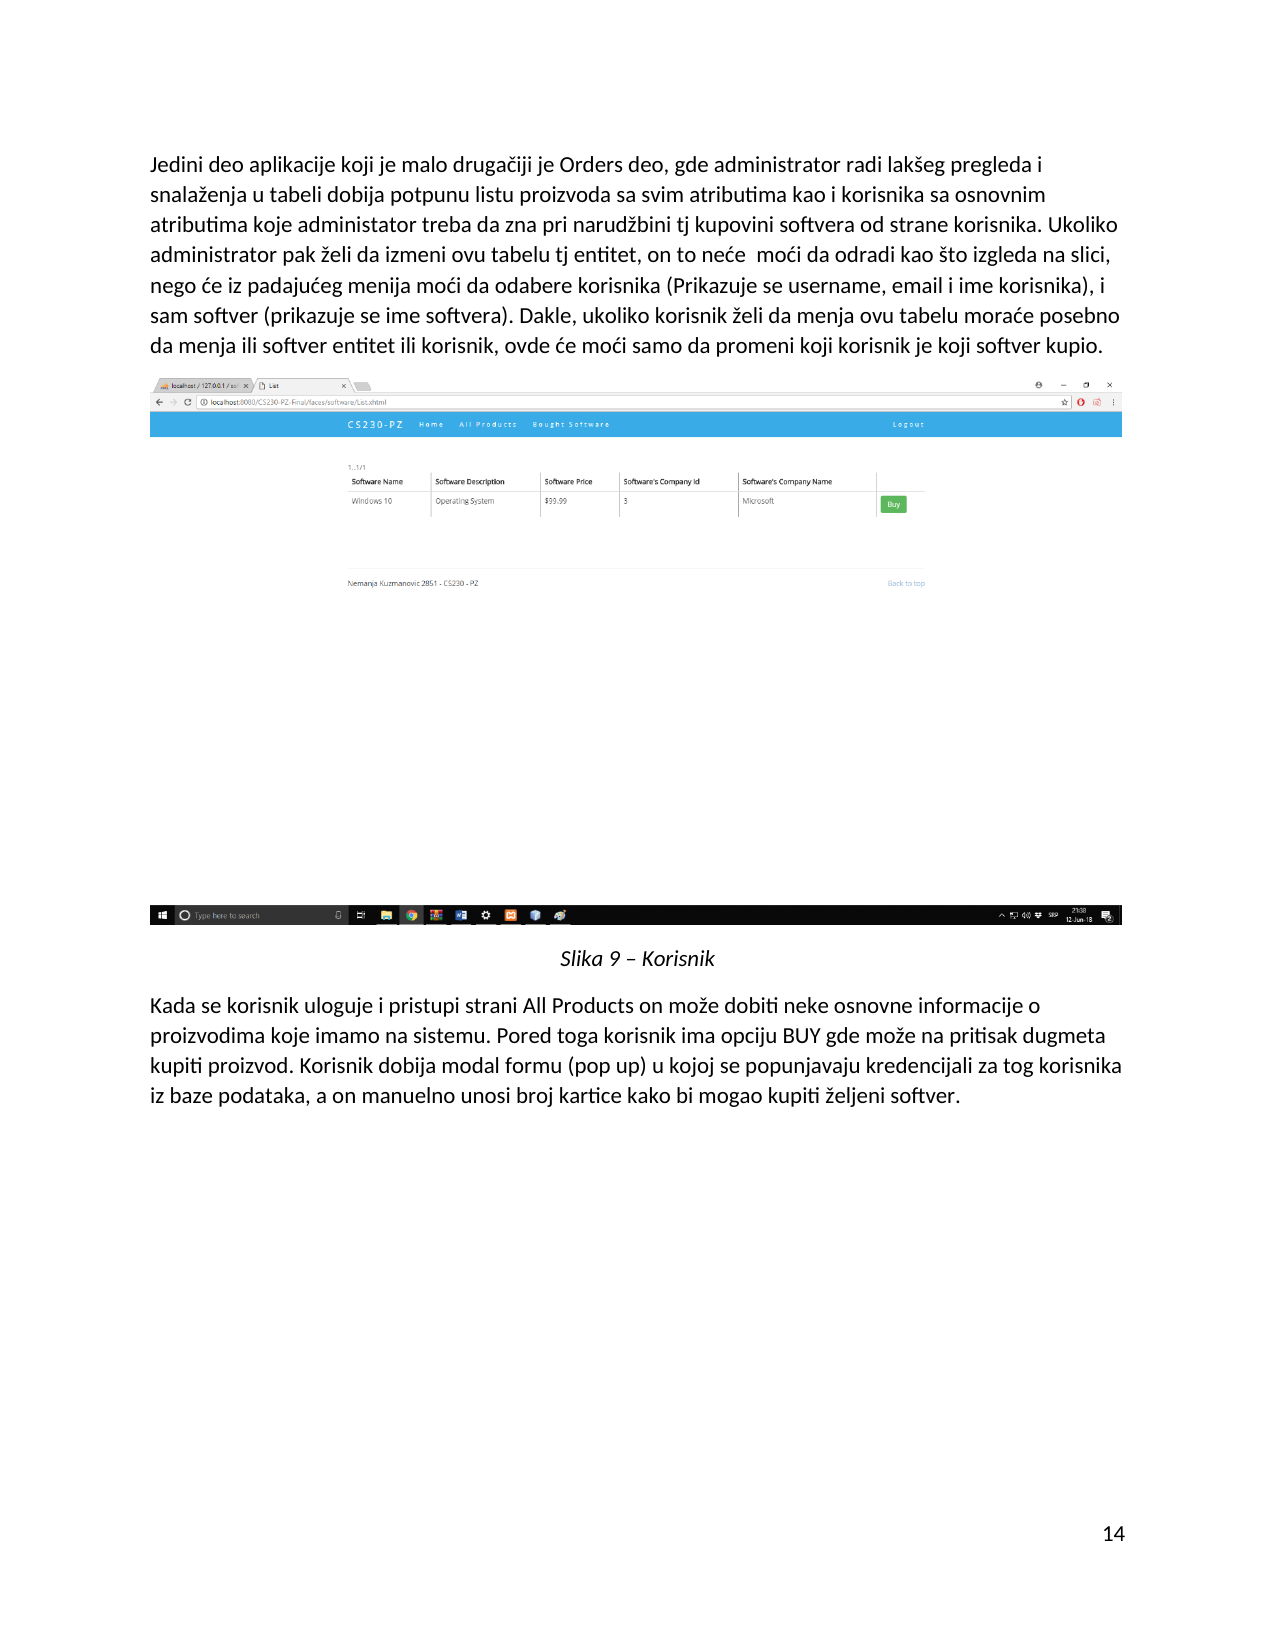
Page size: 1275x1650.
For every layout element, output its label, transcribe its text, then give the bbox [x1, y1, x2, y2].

text Jedini deo aplikacije koji je malo drugačiji je Orders deo, gde administrator radi lakšeg pregleda i snalaženja u tabeli dobija potpunu listu proizvoda sa svim atributima kao i korisnika sa osnovnim atributima koje administator treba da zna pri narudžbini tj kupovini softvera od strane korisnika. Ukoliko administrator pak želi da izmeni ovu tabelu tj entitet, on to neće moći da odradi kao što izgleda na slici, nego će iz padajućeg menija moći da odabere korisnika (Prikazuje se username, email i ime korisnika), i sam softver (prikazuje se ime softvera). Dakle, ukoliko korisnik želi da menja ovu tabelu moraće posebno da menja ili softver entitet ili korisnik, ovde će moći samo da promeni koji korisnik je koji softver kupio. [150, 150, 1125, 359]
picture [150, 378, 1122, 925]
text Slika 9 – Korisnik [150, 944, 1125, 972]
text Kada se korisnik uloguje i pristupi strani All Products on može dobiti neke osnovne informacije o proizvodima koje imamo na sistemu. Pored toga korisnik ima opciju BUY gde može na pritisak dugmeta kupiti proizvod. Korisnik dobija modal formu (pop up) u kojoj se popunjavaju kredencijali za tog korisnika iz baze podataka, a on manuelno unosi broj kartice kako bi mogao kupiti željeni softver. [150, 991, 1125, 1109]
